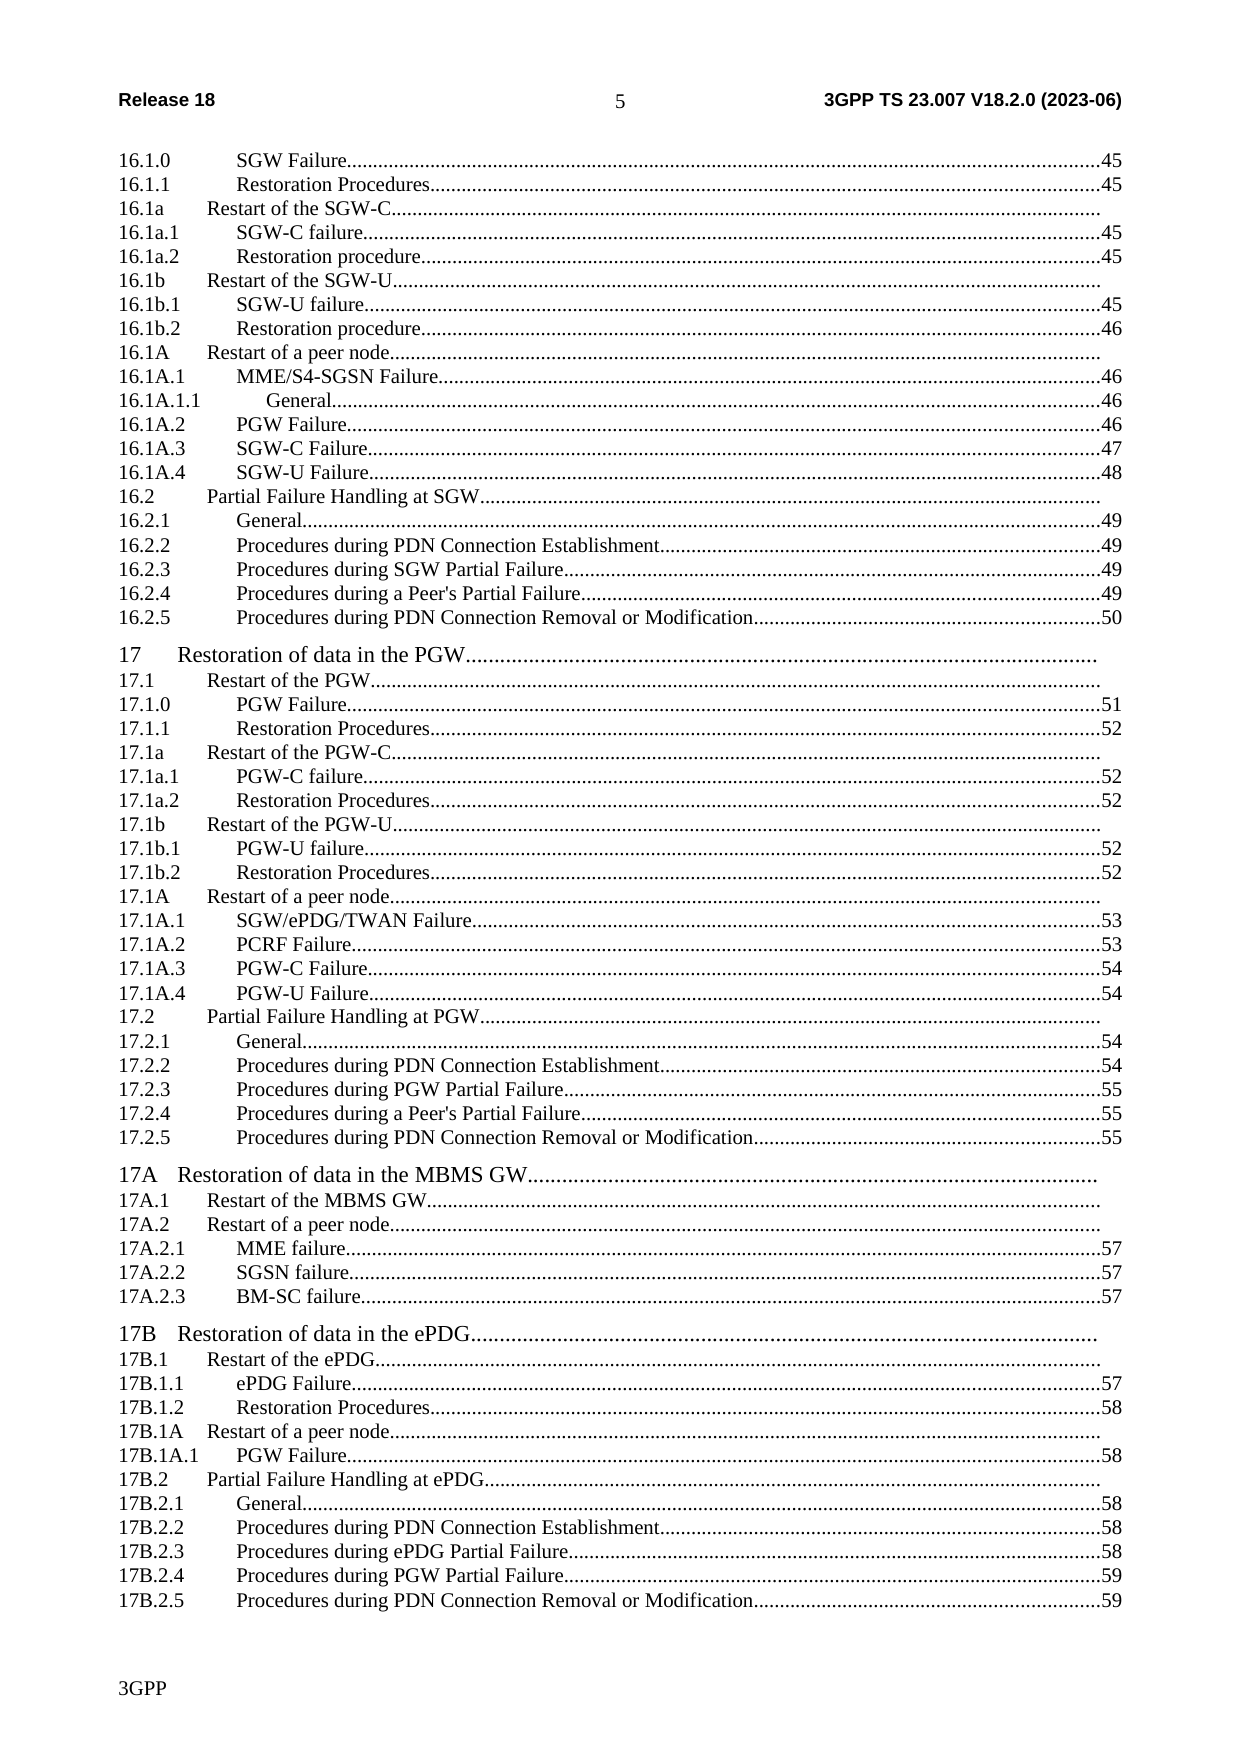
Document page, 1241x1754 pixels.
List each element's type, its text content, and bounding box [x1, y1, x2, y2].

text 17.1A.1 SGW/ePDG/TWAN Failure 53 [118, 908, 1122, 932]
text 17.1b.1 PGW-U failure 52 [118, 836, 1122, 860]
text 17B.2 Partial Failure Handling at ePDG 58 [118, 1467, 1078, 1491]
text 17.2.2 Procedures during PDN Connection Establishment 54 [118, 1053, 1122, 1077]
text 17B.1 Restart of the ePDG 57 [118, 1347, 1078, 1371]
text 17.1A.4 PGW-U Failure 54 [118, 980, 1122, 1004]
text 16.1b Restart of the SGW-U 45 [118, 268, 1078, 292]
text 17.2.5 Procedures during PDN Connection Removal or Modification 55 [118, 1125, 1122, 1149]
text 17.1 Restart of the PGW 51 [118, 668, 1078, 692]
text 17A.2.3 BM-SC failure 57 [118, 1284, 1122, 1308]
text 17A Restoration of data in the MBMS GW 56 [118, 1161, 1078, 1188]
text 16.1b.2 Restoration procedure 46 [118, 316, 1122, 340]
text 16.2.4 Procedures during a Peer's Partial Failure 49 [118, 581, 1122, 605]
text 17.1.0 PGW Failure 51 [118, 692, 1122, 716]
text 16.2.5 Procedures during PDN Connection Removal or Modification 50 [118, 605, 1122, 629]
text 17B Restoration of data in the ePDG 57 [118, 1321, 1078, 1347]
text 17.1A.3 PGW-C Failure 54 [118, 956, 1122, 980]
text 17B.2.4 Procedures during PGW Partial Failure 59 [118, 1563, 1122, 1587]
text 17.1b.2 Restoration Procedures 52 [118, 860, 1122, 884]
text 16.2.2 Procedures during PDN Connection Establishment 49 [118, 532, 1122, 557]
text 17A.1 Restart of the MBMS GW 56 [118, 1188, 1078, 1212]
text 16.1A Restart of a peer node 46 [118, 340, 1078, 364]
text 16.1A.1.1 General 46 [118, 388, 1122, 412]
text 17.1a.2 Restoration Procedures 52 [118, 788, 1122, 812]
text 16.2 Partial Failure Handling at SGW 49 [118, 484, 1078, 508]
text 16.1a.2 Restoration procedure 45 [118, 244, 1122, 268]
text 17B.2.5 Procedures during PDN Connection Removal or Modification 59 [118, 1587, 1122, 1612]
text 16.1A.1 MME/S4-SGSN Failure 46 [118, 364, 1122, 388]
text 16.1A.3 SGW-C Failure 47 [118, 436, 1122, 460]
text 16.1A.4 SGW-U Failure 48 [118, 460, 1122, 484]
text 16.2.1 General 49 [118, 508, 1122, 532]
text 16.1A.2 PGW Failure 46 [118, 412, 1122, 436]
text 17A.2.1 MME failure 57 [118, 1236, 1122, 1260]
text 16.1b.1 SGW-U failure 45 [118, 292, 1122, 316]
text 17B.1A.1 PGW Failure 58 [118, 1443, 1122, 1467]
text 17B.1.1 ePDG Failure 57 [118, 1371, 1122, 1395]
text 17A.2.2 SGSN failure 57 [118, 1260, 1122, 1284]
text 17 Restoration of data in the PGW 51 [118, 641, 1078, 668]
text 17.1.1 Restoration Procedures 52 [118, 716, 1122, 740]
text 17.2.1 General 54 [118, 1028, 1122, 1053]
text 17B.1.2 Restoration Procedures 58 [118, 1395, 1122, 1419]
text 16.1a Restart of the SGW-C 45 [118, 196, 1078, 220]
text 17B.1A Restart of a peer node 58 [118, 1419, 1078, 1443]
text 17B.2.3 Procedures during ePDG Partial Failure 58 [118, 1539, 1122, 1563]
text 17B.2.2 Procedures during PDN Connection Establishment 58 [118, 1515, 1122, 1539]
text 17B.2.1 General 58 [118, 1491, 1122, 1515]
text 17A.2 Restart of a peer node 57 [118, 1212, 1078, 1236]
text 16.1a.1 SGW-C failure 45 [118, 220, 1122, 244]
text 17.1A.2 PCRF Failure 53 [118, 932, 1122, 956]
text 17.1a.1 PGW-C failure 52 [118, 764, 1122, 788]
text 17.1b Restart of the PGW-U 52 [118, 812, 1078, 836]
text 17.1A Restart of a peer node 53 [118, 884, 1078, 908]
text 16.1.0 SGW Failure 45 [118, 147, 1122, 172]
text 17.2 Partial Failure Handling at PGW 54 [118, 1004, 1078, 1028]
text 16.2.3 Procedures during SGW Partial Failure 49 [118, 557, 1122, 581]
text 17.2.3 Procedures during PGW Partial Failure 55 [118, 1077, 1122, 1101]
text 17.2.4 Procedures during a Peer's Partial Failure 55 [118, 1101, 1122, 1125]
text 16.1.1 Restoration Procedures 45 [118, 172, 1122, 196]
text 17.1a Restart of the PGW-C 52 [118, 740, 1078, 764]
